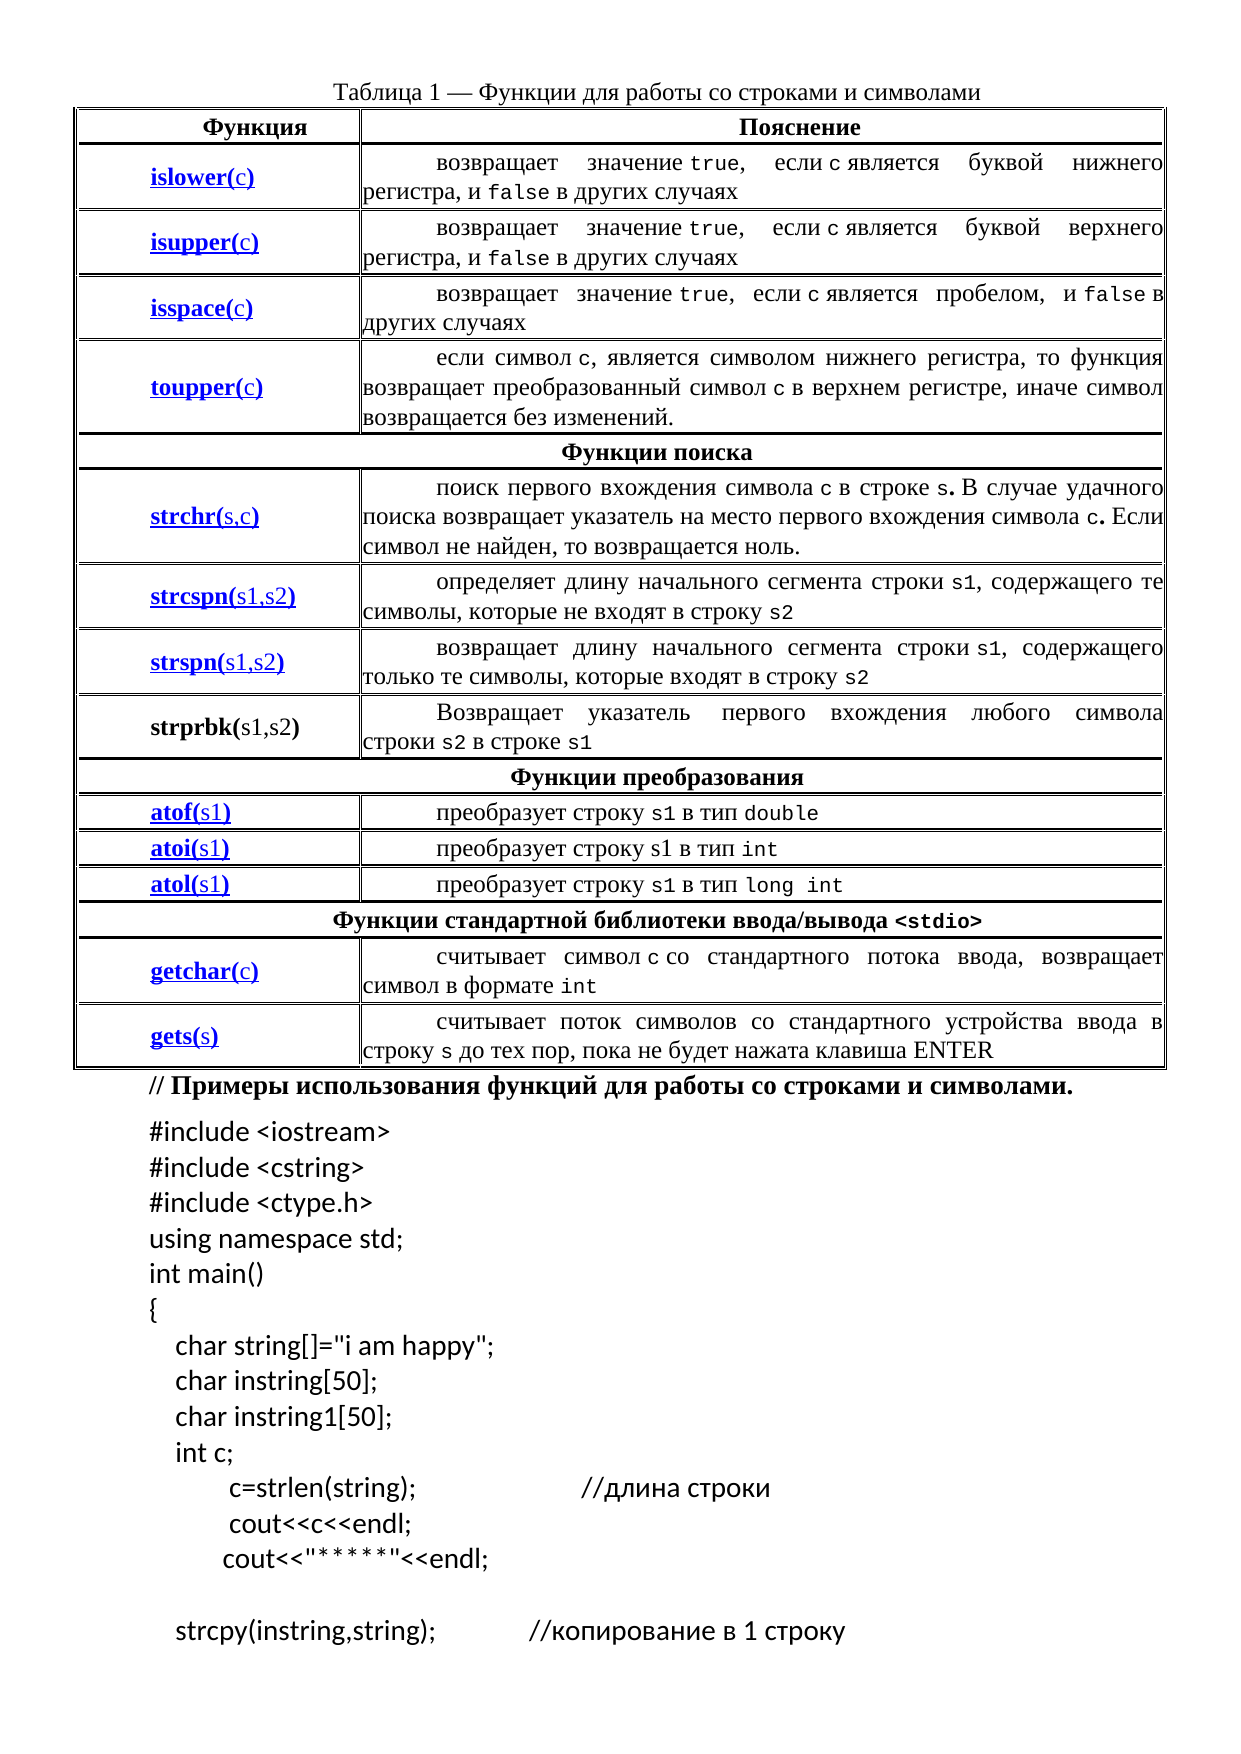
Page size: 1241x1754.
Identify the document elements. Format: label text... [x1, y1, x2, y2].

table_cell считывает символ с со стандартного потока ввода, возвращает символ в формате int [362, 936, 1164, 1001]
table_cell Функция [75, 107, 361, 142]
table_header Таблица 1 — Функции для работы со строками и символами [75, 75, 1165, 107]
text char string[]="i am happy"; [75, 1327, 1165, 1362]
text strcpy(instring,string); //копирование в 1 строку [75, 1612, 1165, 1647]
table_cell Функции преобразования [77, 757, 1164, 792]
text cout<<"*****"<<endl; [75, 1541, 1165, 1576]
text // Примеры использования функций для работы со строками и символами. [75, 1070, 1165, 1101]
text cout<<c<<endl; [75, 1505, 1165, 1541]
text #include <ctype.h> [75, 1184, 1165, 1220]
text #include <iostream> [75, 1113, 1165, 1149]
table_cell getchar(с) [77, 936, 359, 1001]
table_cell Возвращает указатель первого вхождения любого символа строки s2 в строке s1 [362, 693, 1164, 757]
text using namespace std; [75, 1220, 1165, 1256]
table_cell strchr(s,c) [77, 467, 359, 561]
table_cell strspn(s1,s2) [75, 627, 361, 692]
table_cell gets(s) [77, 1001, 361, 1066]
table_cell поиск первого вхождения символа с в строке s. В случае удачного поиска возвращает указатель на место первого вхождения символа с. Если символ не найден, то возвращается ноль. [362, 467, 1164, 561]
table_cell atol(s1) [77, 864, 359, 900]
text #include <cstring> [75, 1149, 1165, 1184]
table_cell возвращает значение true, если с является пробелом, и false в других случаях [362, 273, 1164, 338]
text int c; [75, 1434, 1165, 1469]
table_cell преобразует строку s1 в тип int [362, 828, 1164, 864]
table_cell возвращает длину начального сегмента строки s1, содержащего только те символы, которые входят в строку s2 [361, 627, 1165, 692]
text int main() [75, 1256, 1165, 1291]
table_cell считывает поток символов со стандартного устройства ввода в строку s до тех пор, пока не будет нажата клавиша ENTER [361, 1001, 1164, 1066]
table_cell если символ с, является символом нижнего регистра, то функция возвращает преобразованный символ с в верхнем регистре, иначе символ возвращается без изменений. [361, 338, 1165, 432]
table_cell islower(c) [77, 142, 359, 207]
table_cell Пояснение [361, 107, 1165, 142]
table_cell isupper(c) [77, 208, 359, 273]
table_cell strprbk(s1,s2) [77, 693, 359, 757]
table_cell возвращает значение true, если с является буквой верхнего регистра, и false в других случаях [362, 208, 1164, 273]
table_cell преобразует строку s1 в тип double [362, 792, 1164, 828]
text char instring[50]; [75, 1362, 1165, 1398]
table_cell Функции стандартной библиотеки ввода/вывода <stdio> [77, 900, 1164, 936]
text { [75, 1291, 1165, 1327]
table_cell преобразует строку s1 в тип long int [362, 864, 1164, 900]
text char instring1[50]; [75, 1398, 1165, 1434]
table_cell atof(s1) [77, 792, 359, 828]
table_cell atoi(s1) [77, 828, 359, 864]
table_cell strcspn(s1,s2) [77, 561, 359, 627]
table_cell Функции поиска [77, 432, 1164, 467]
table_cell определяет длину начального сегмента строки s1, содержащего те символы, которые не входят в строку s2 [362, 561, 1164, 627]
table_cell isspace(c) [77, 273, 359, 338]
text c=strlen(string); //длина строки [75, 1469, 1165, 1505]
table_cell toupper(c) [75, 338, 361, 432]
table_cell возвращает значение true, если с является буквой нижнего регистра, и false в других случаях [362, 142, 1164, 207]
